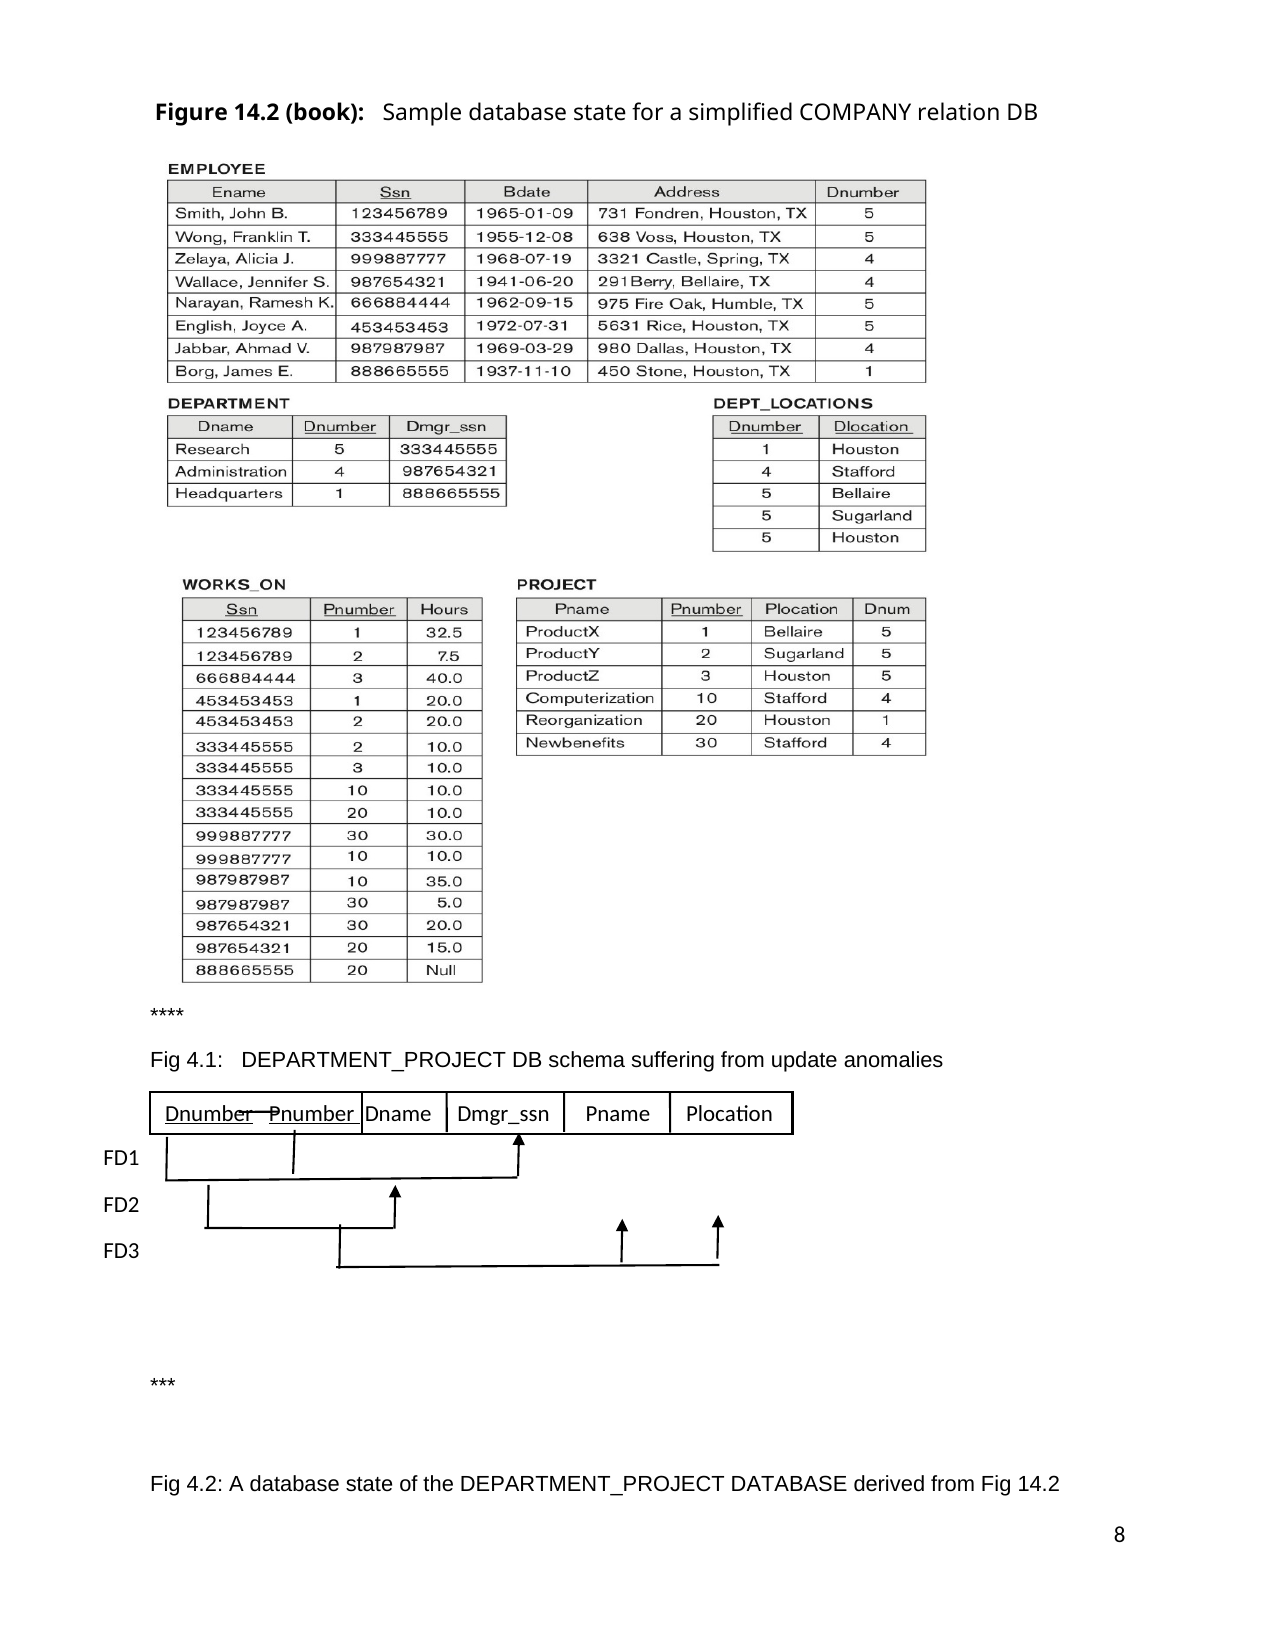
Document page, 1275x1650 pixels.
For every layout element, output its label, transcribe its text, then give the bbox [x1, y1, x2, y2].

text *** [150, 1372, 1125, 1398]
picture [150, 150, 943, 985]
text Fig 4.1: DEPARTMENT_PROJECT DB schema suffering from update anomalies [150, 1047, 1125, 1072]
text **** [150, 1003, 1125, 1028]
text Fig 4.2: A database state of the DEPARTMENT_PROJECT DATABASE derived from Fig 14.2 [150, 1416, 1125, 1496]
